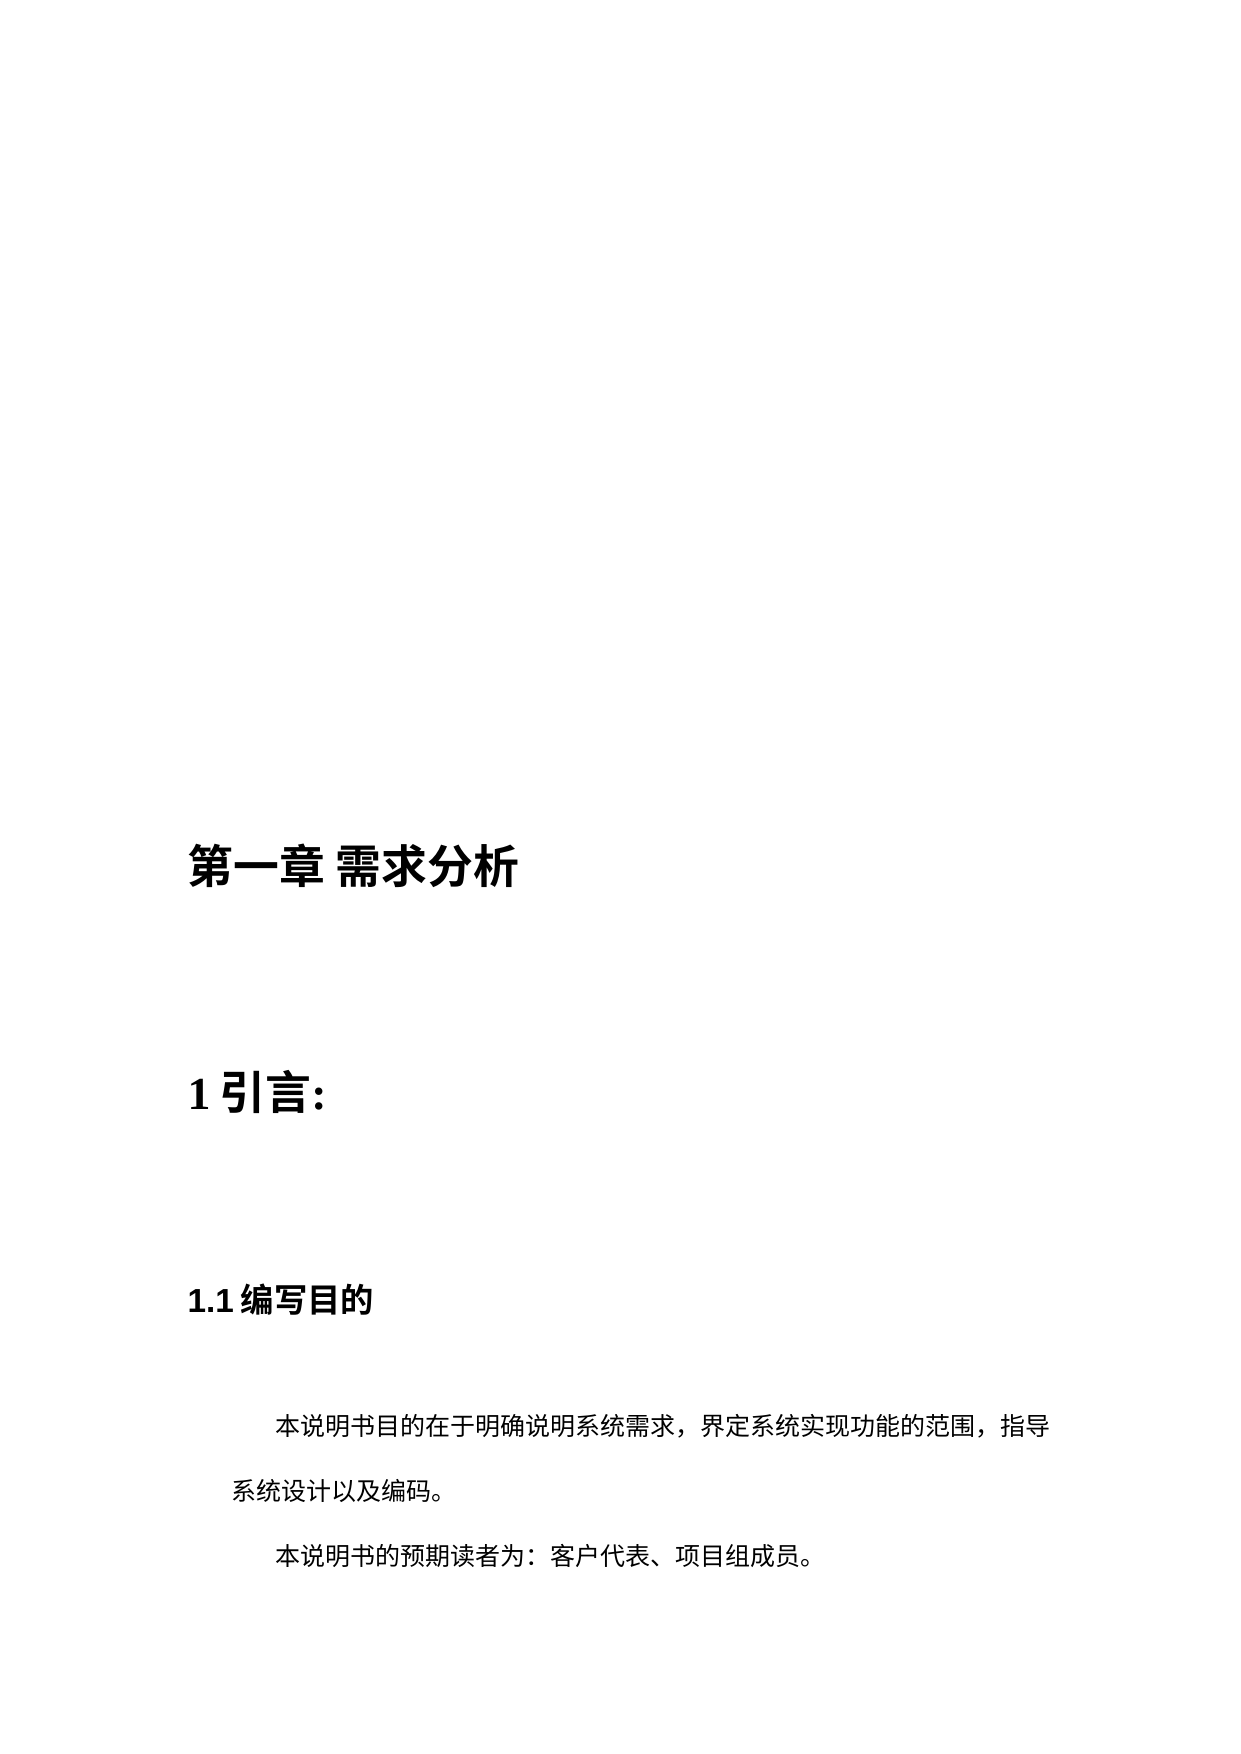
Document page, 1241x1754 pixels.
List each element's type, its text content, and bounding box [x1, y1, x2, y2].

subtitle 1.1编写目的 [187, 1265, 1053, 1330]
subtitle 第一章 需求分析 [187, 815, 1053, 912]
subtitle 1引言: [187, 1041, 1053, 1138]
text 本说明书的预期读者为：客户代表、项目组成员。 [231, 1522, 1053, 1587]
text 本说明书目的在于明确说明系统需求，界定系统实现功能的范围，指导 系统设计以及编码。 [187, 1392, 1053, 1522]
